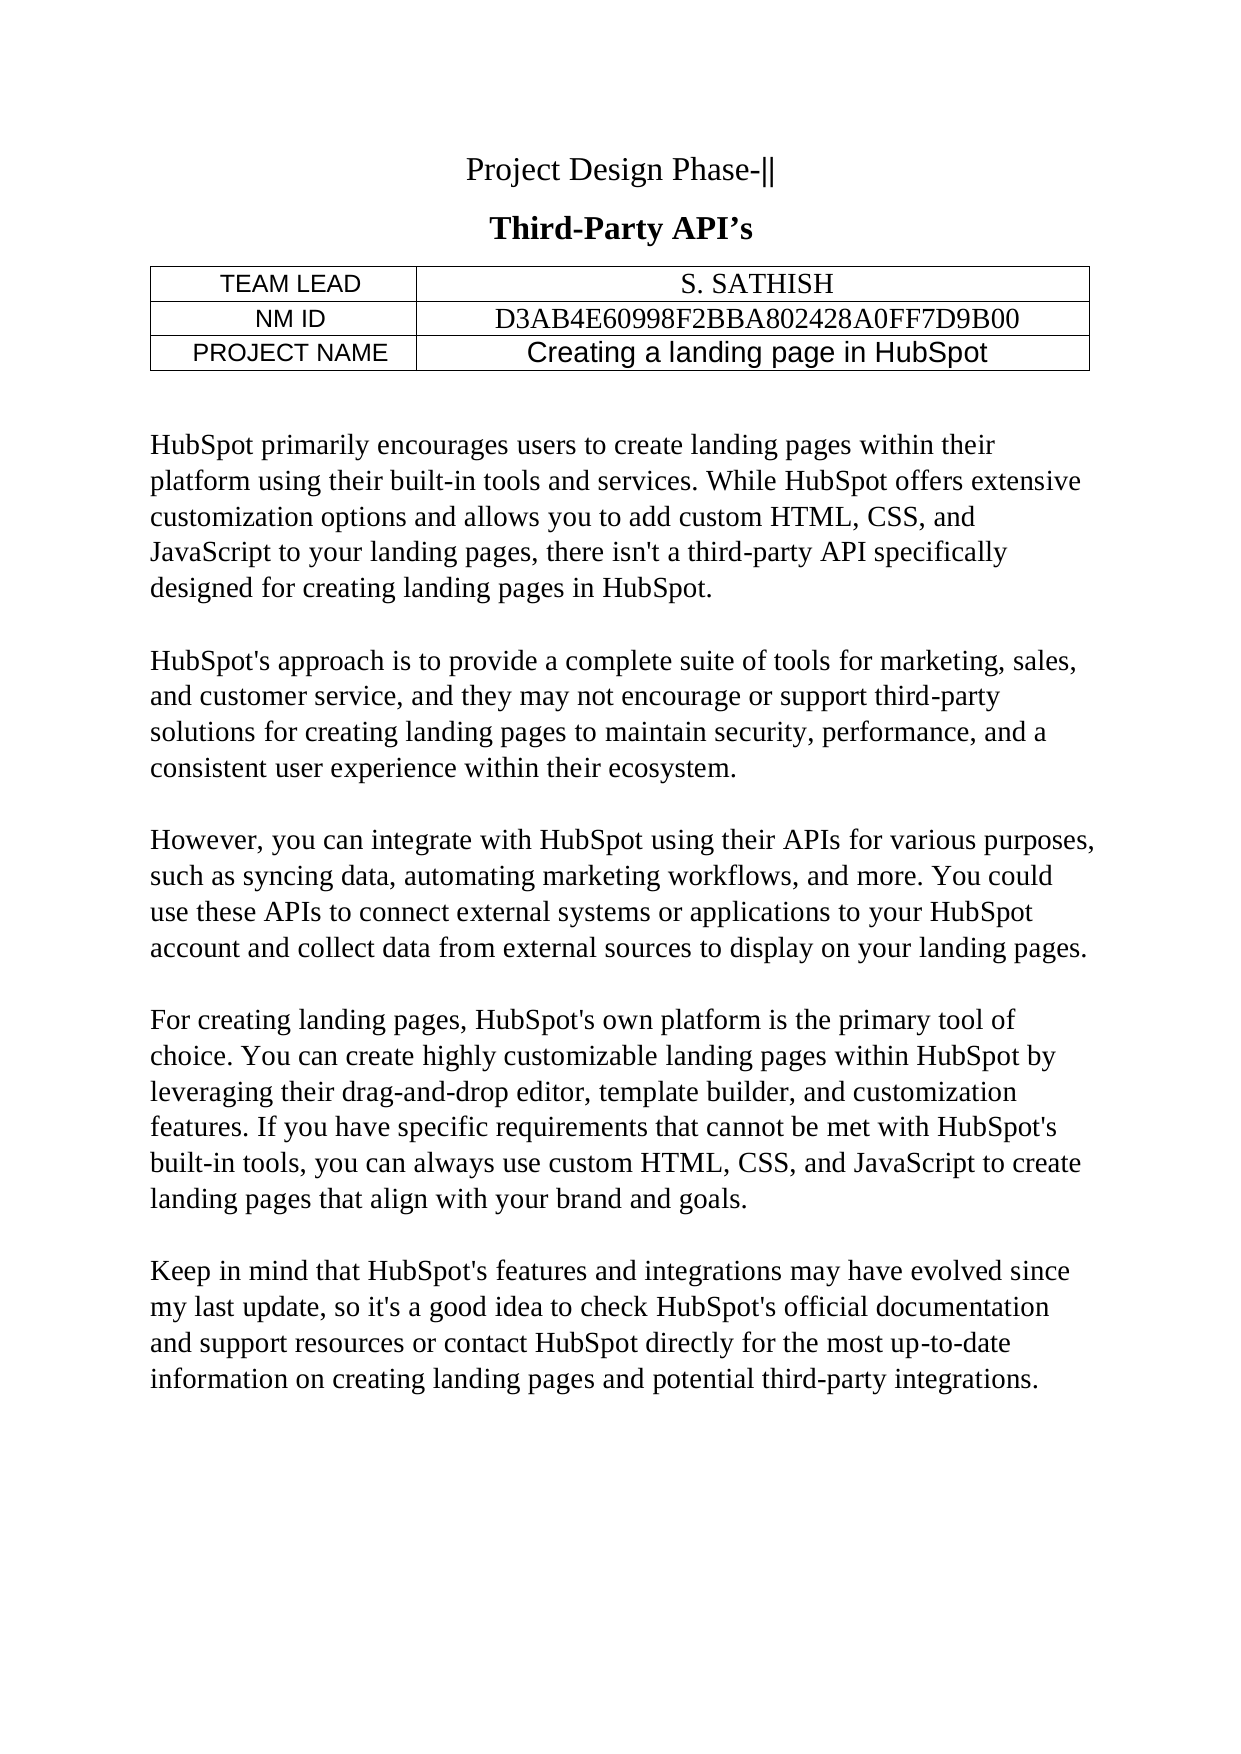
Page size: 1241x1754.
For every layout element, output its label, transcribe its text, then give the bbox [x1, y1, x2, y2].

text Project Design Phase-|| [466, 149, 1154, 188]
text S. SATHISH D3AB4E60998F2BBA802428A0FF7D9B00 Creating a landing page in HubSpot [490, 266, 1024, 369]
text Keep in mind that HubSpot's features and integrations may have evolved since my last update, so it's a good idea to check HubSpot's official documentation and support resources or contact HubSpot directly for the most up-to-date information on creating landing pages and potential third-party integrations. [150, 1253, 1074, 1394]
text For creating landing pages, HubSpot's own platform is the primary tool of choice. You can create highly customizable landing pages within HubSpot by leveraging their drag-and-drop editor, template builder, and customization features. If you have specific requirements that cannot be met with HubSpot's built-in tools, you can always use custom HTML, CSS, and JavaScript to create landing pages that align with your brand and goals. [150, 1002, 1087, 1215]
text HubSpot primarily encourages users to create landing pages within their platform using their built-in tools and services. While HubSpot offers extensive customization options and allows you to add custom HTML, CSS, and JavaScript to your landing pages, there isn't a third-party API specifically designed for creating landing pages in HubSpot. [150, 427, 1084, 604]
text However, you can integrate with HubSpot using their APIs for various purposes, such as syncing data, automating marketing workflows, and more. You could use these APIs to connect external systems or applications to your HubSpot account and collect data from external sources to display on your landing pages. [150, 822, 1096, 963]
text Third-Party API’s [489, 208, 1154, 246]
text HubSpot's approach is to provide a complete suite of tools for marketing, sales, and customer service, and they may not encourage or support third-party solutions for creating landing pages to maintain security, performance, and a consistent user experience within their ecosystem. [150, 643, 1082, 784]
text PROJECT NAME [192, 338, 390, 367]
text TEAM LEAD NM ID [219, 269, 367, 332]
